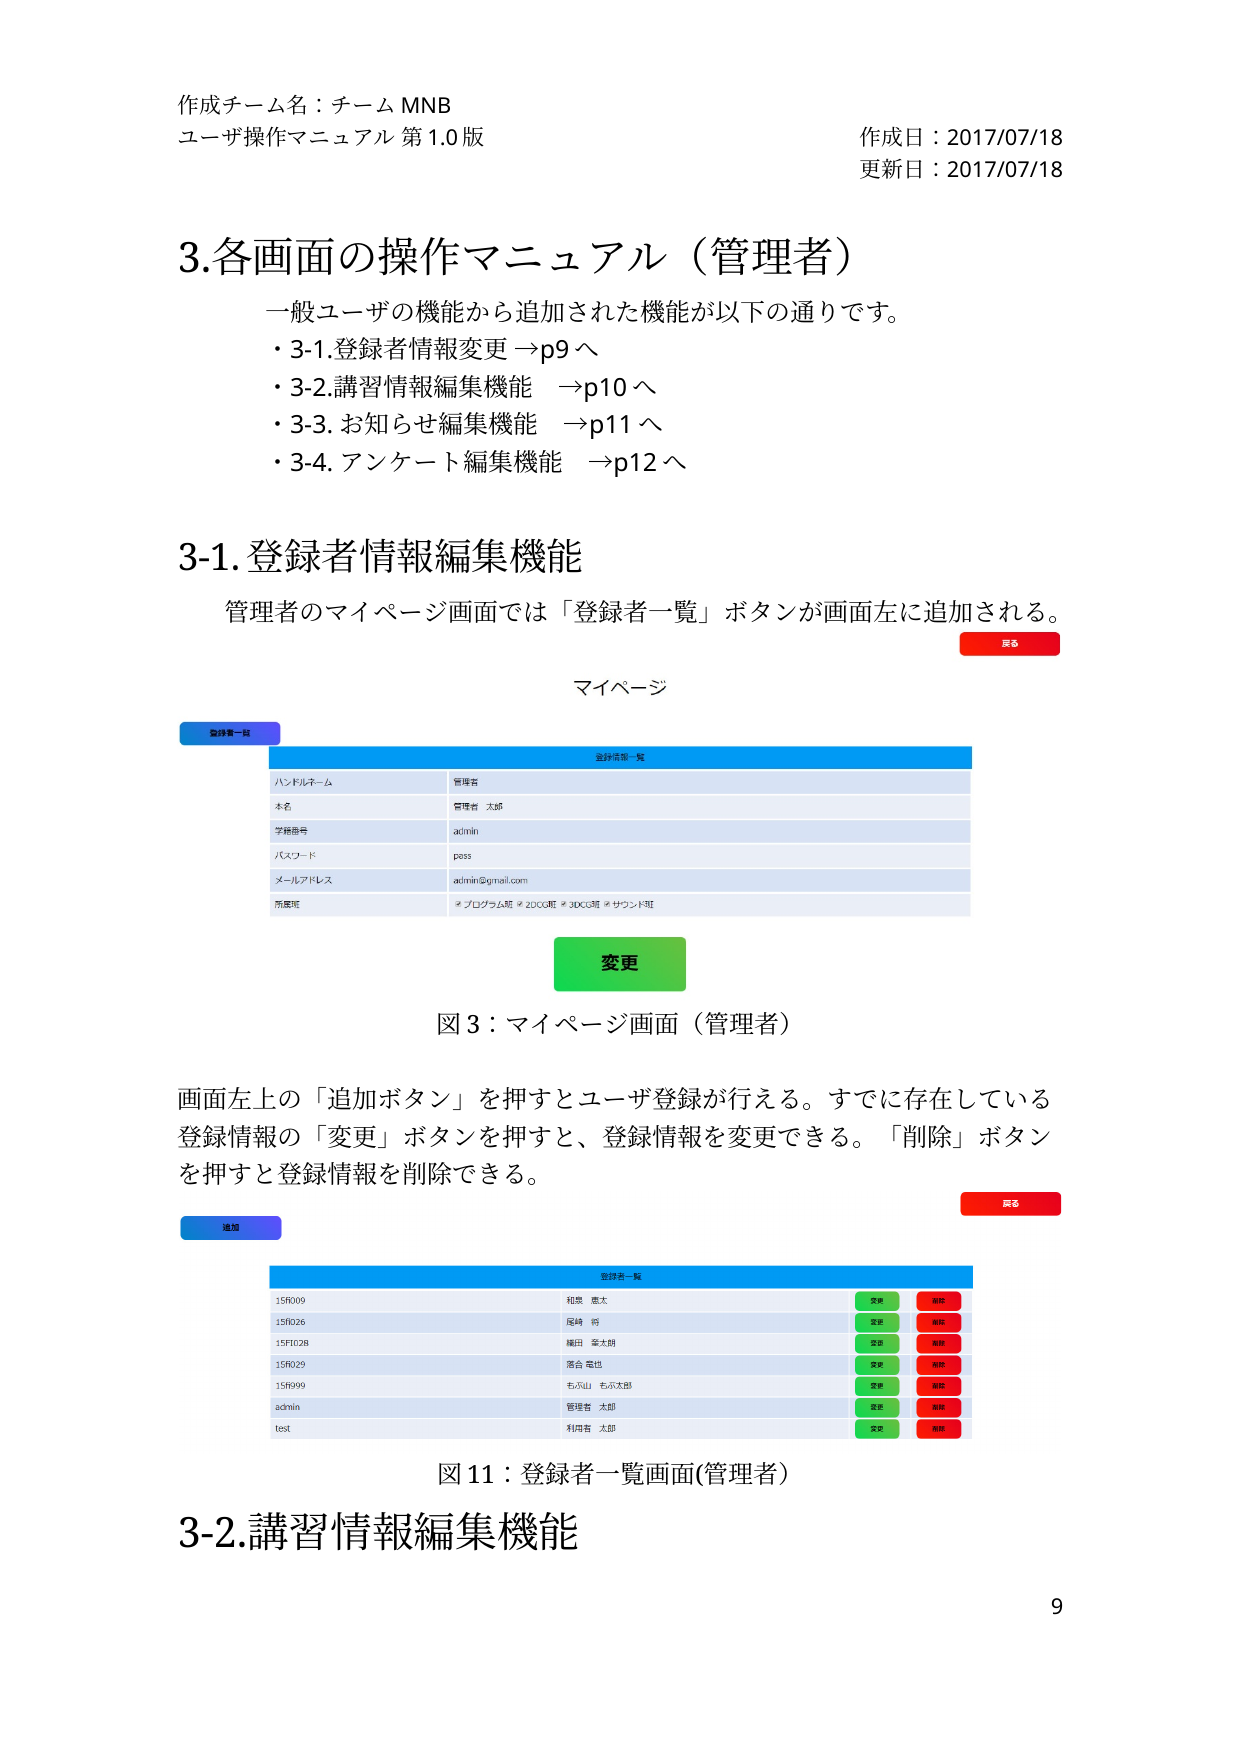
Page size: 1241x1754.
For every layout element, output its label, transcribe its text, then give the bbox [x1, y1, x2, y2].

text 3-1. 登録者情報編集機能 [177, 517, 1063, 592]
text 管理者のマイページ画面では「登録者一覧」ボタンが画面左に追加される。 [177, 592, 1063, 629]
picture [178, 1191, 1062, 1454]
text ・3-1.登録者情報変更 →p9へ [177, 329, 1063, 367]
text 3.各画面の操作マニュアル（管理者） [177, 217, 1063, 292]
picture [177, 629, 1061, 1003]
text 画面左上の「追加ボタン」を押すとユーザ登録が行える。すでに存在している登録情報の「変更」ボタンを押すと、登録情報を変更できる。「削除」ボタンを押すと登録情報を削除できる。 [177, 1079, 1063, 1192]
text 図11：登録者一覧画面(管理者） [177, 1454, 1063, 1492]
text ・3-2.講習情報編集機能 →p10へ [177, 367, 1063, 404]
text 図3：マイページ画面（管理者） [177, 1004, 1063, 1042]
text ・3-4. アンケート編集機能 →p12へ [177, 442, 1063, 479]
text 一般ユーザの機能から追加された機能が以下の通りです。 [177, 292, 1063, 329]
text 3-2.講習情報編集機能 [177, 1492, 1063, 1567]
text ・3-3. お知らせ編集機能 →p11へ [177, 404, 1063, 442]
